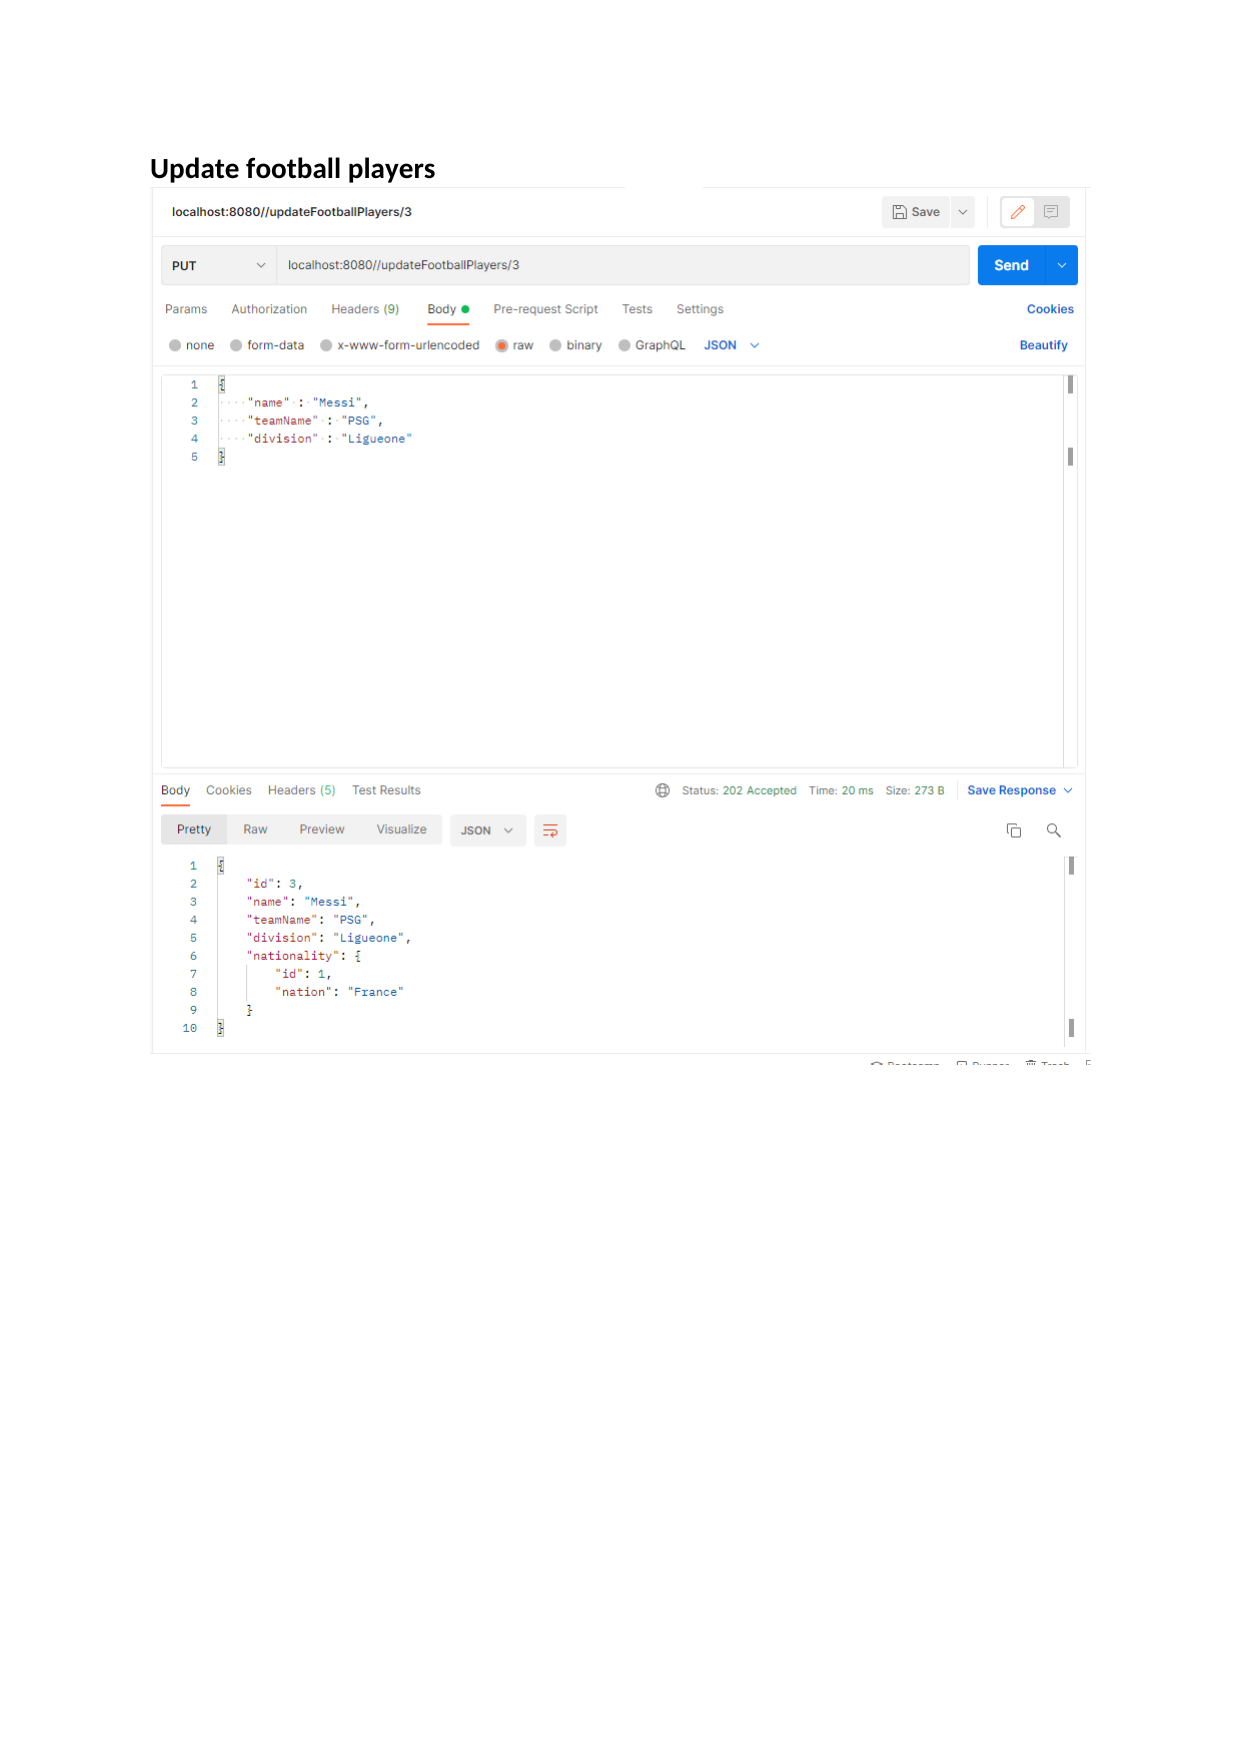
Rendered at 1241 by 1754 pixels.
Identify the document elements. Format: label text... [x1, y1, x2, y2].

picture [150, 187, 1091, 1065]
text Update football players [150, 150, 1090, 187]
